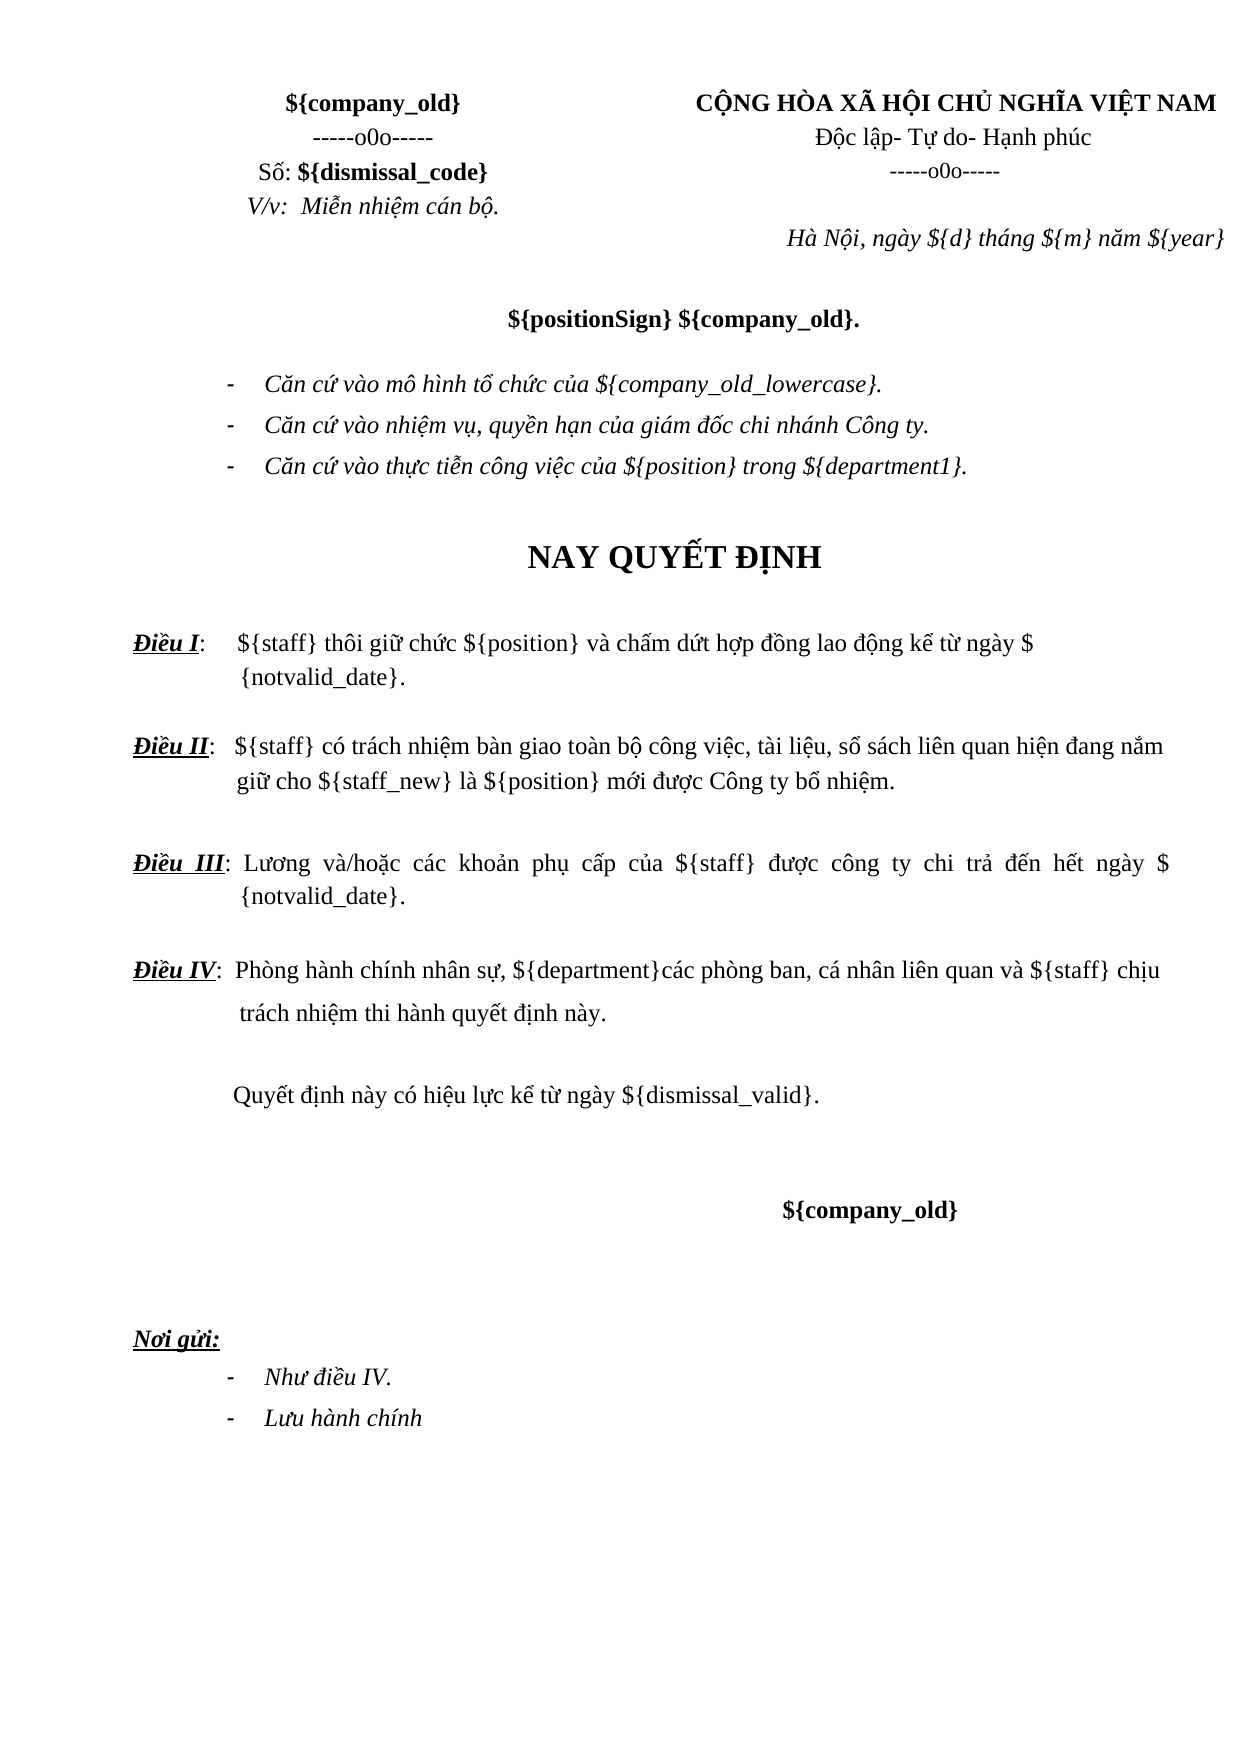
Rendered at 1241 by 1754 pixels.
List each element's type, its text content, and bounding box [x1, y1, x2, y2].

table_header ${company_old} -----o0o----- Số: ${dismissal_code} V/v: Miễn nhiệm cán bộ. [133, 88, 613, 257]
text Điều IV: Phòng hành chính nhân sự, ${department}các phòng ban, cá nhân liên quan và ${staff} chịu trách nhiệm thi hành quyết định này. [133, 955, 1166, 1027]
text Điều I: ${staff} thôi giữ chức ${position} và chấm dứt hợp đồng lao động kể từ ngày ${notvalid_date}. [133, 628, 1172, 691]
list Như điều IV. [227, 1359, 1172, 1393]
text Quyết định này có hiệu lực kể từ ngày ${dismissal_valid}. [133, 1080, 1172, 1109]
list Căn cứ vào thực tiễn công việc của ${position} trong ${department1}. [227, 448, 1172, 482]
text Điều III: Lương và/hoặc các khoản phụ cấp của ${staff} được công ty chi trả đến hết ngày ${notvalid_date}. [133, 848, 1172, 910]
text Nơi gửi: [133, 1324, 1172, 1353]
list Căn cứ vào nhiệm vụ, quyền hạn của giám đốc chi nhánh Công ty. [227, 407, 1172, 441]
list Căn cứ vào mô hình tổ chức của ${company_old_lowercase}. [227, 366, 1172, 400]
text Điều II: ${staff} có trách nhiệm bàn giao toàn bộ công việc, tài liệu, sổ sách liên quan hiện đang nắm giữ cho ${staff_new} là ${position} mới được Công ty bổ nhiệm. [133, 731, 1172, 795]
text ${positionSign} ${company_old}. [133, 304, 1172, 332]
list Lưu hành chính [227, 1400, 1172, 1434]
text ${company_old} [487, 1195, 1172, 1223]
text NAY QUYẾT ĐỊNH [177, 538, 1172, 576]
table_header CỘNG HÒA XÃ HỘI CHỦ NGHĨA VIỆT NAM Độc lập- Tự do- Hạnh phúc -----o0o----- Hà Nội, ngày ${d} tháng ${m} năm ${year} [613, 88, 1237, 257]
